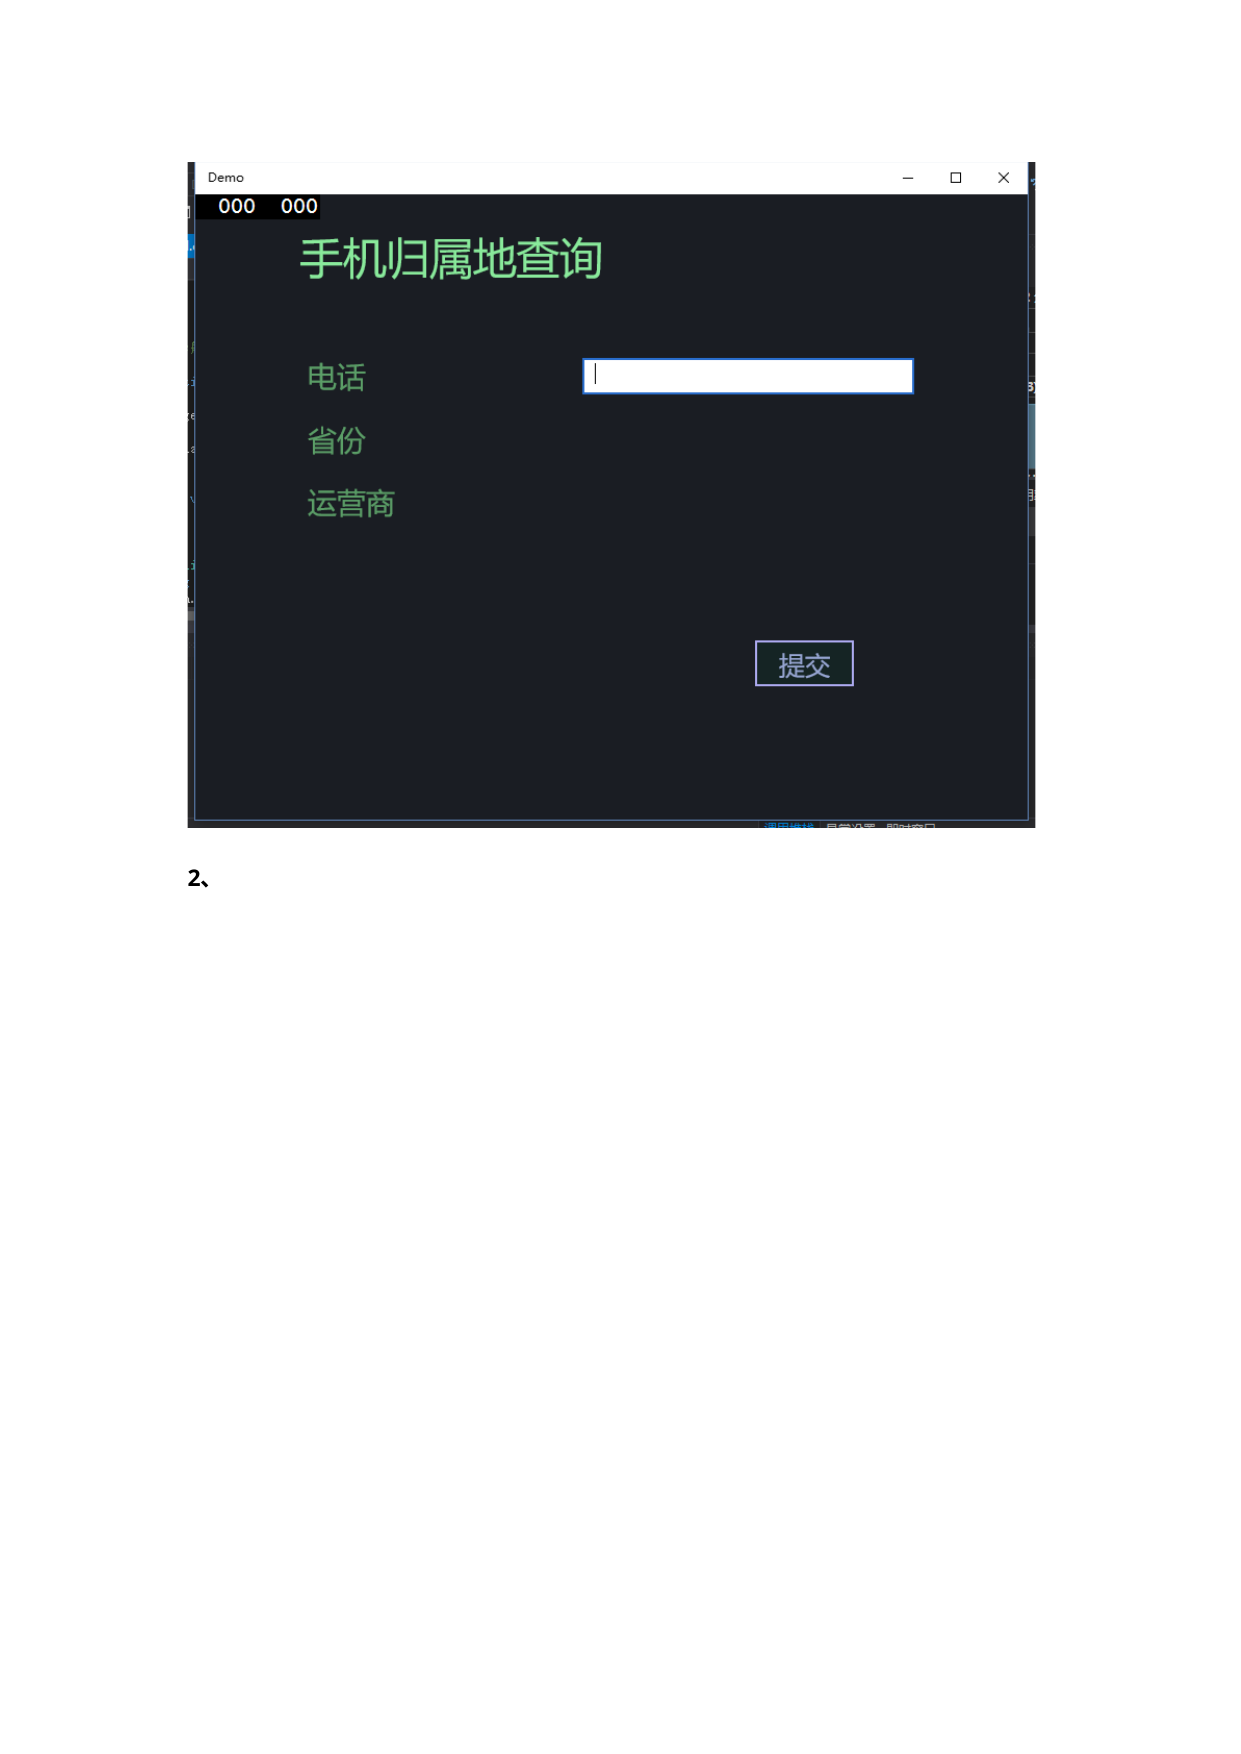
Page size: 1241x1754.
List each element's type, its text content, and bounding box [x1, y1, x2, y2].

picture [187, 162, 1036, 828]
list 2、 [187, 844, 1053, 909]
